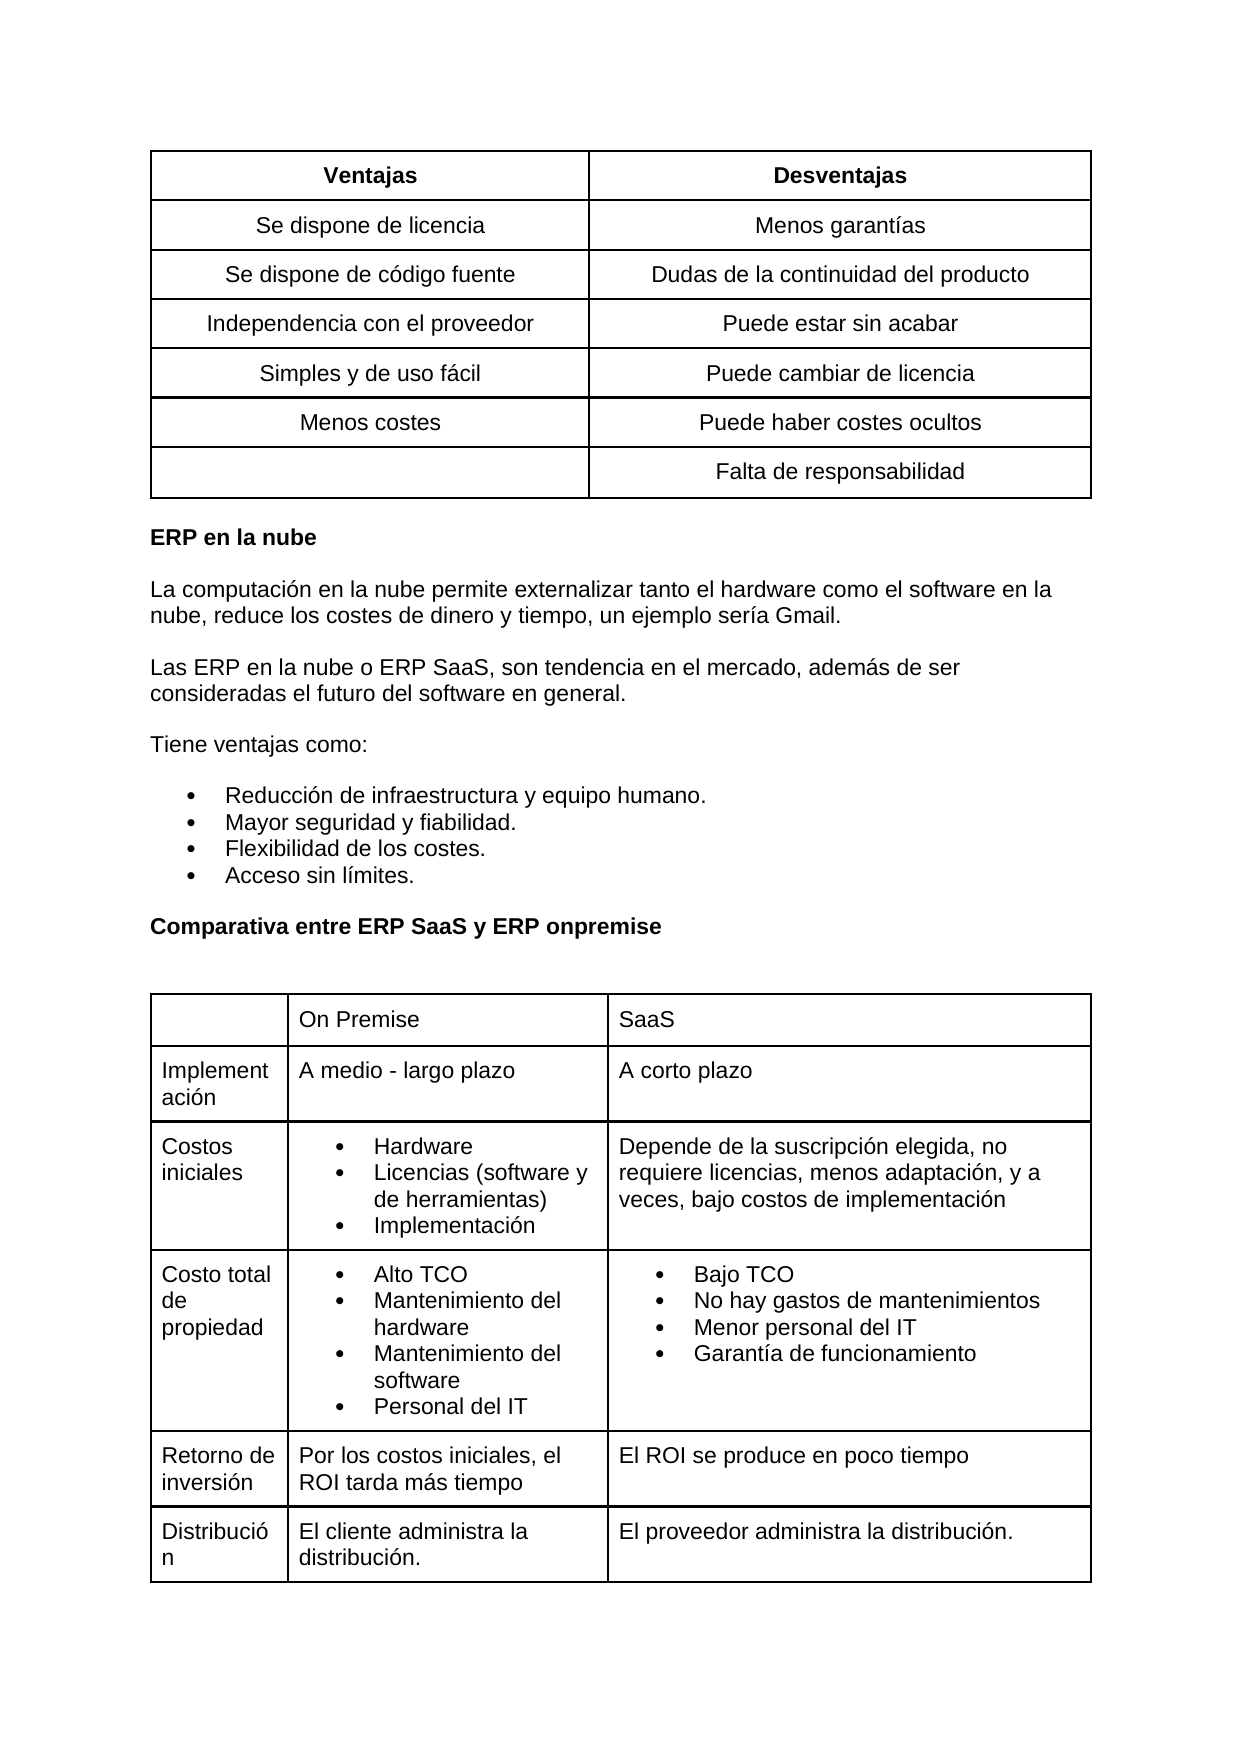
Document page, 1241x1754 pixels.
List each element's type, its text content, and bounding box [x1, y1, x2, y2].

table_cell Puede estar sin acabar [590, 300, 1090, 347]
list Mayor seguridad y fiabilidad. [187, 809, 1090, 835]
table_cell Independencia con el proveedor [152, 300, 588, 347]
table_cell Puede cambiar de licencia [590, 349, 1090, 396]
table_cell Dudas de la continuidad del producto [590, 251, 1090, 298]
table_cell Se dispone de código fuente [152, 251, 588, 298]
table_cell A medio - largo plazo [289, 1047, 607, 1120]
table_cell Costo total de propiedad [152, 1251, 287, 1430]
table_cell Costos iniciales [152, 1123, 287, 1249]
table_cell [152, 448, 588, 497]
table_cell Simples y de uso fácil [152, 349, 588, 396]
table_cell Puede haber costes ocultos [590, 399, 1090, 446]
table_cell El cliente administra la distribución. [289, 1508, 607, 1581]
table_cell Distribución [152, 1508, 287, 1581]
table_cell Retorno de inversión [152, 1432, 287, 1505]
text La computación en la nube permite externalizar tanto el hardware como el software en la nube, reduce los costes de dinero y tiempo, un ejemplo sería Gmail. [150, 576, 1090, 628]
table_cell Implementación [152, 1047, 287, 1120]
table_cell Desventajas [590, 152, 1090, 199]
table_cell Bajo TCO No hay gastos de mantenimientos Menor personal del IT Garantía de funcionamiento [609, 1251, 1090, 1430]
table_cell Menos garantías [590, 201, 1090, 248]
text ERP en la nube [150, 524, 1090, 551]
list Reducción de infraestructura y equipo humano. [187, 782, 1090, 809]
list Acceso sin límites. [187, 862, 1090, 888]
table_cell Depende de la suscripción elegida, no requiere licencias, menos adaptación, y a veces, bajo costos de implementación [609, 1123, 1090, 1249]
table_cell Ventajas [152, 152, 588, 199]
table_cell El proveedor administra la distribución. [609, 1508, 1090, 1581]
table_header On Premise [289, 995, 607, 1045]
table_cell Se dispone de licencia [152, 201, 588, 248]
table_header SaaS [609, 995, 1090, 1045]
list Flexibilidad de los costes. [187, 835, 1090, 862]
text Las ERP en la nube o ERP SaaS, son tendencia en el mercado, además de ser consideradas el futuro del software en general. [150, 653, 1090, 706]
table_cell Falta de responsabilidad [590, 448, 1090, 497]
table_header [152, 995, 287, 1045]
text Comparativa entre ERP SaaS y ERP onpremise [150, 913, 1090, 939]
table_cell Por los costos iniciales, el ROI tarda más tiempo [289, 1432, 607, 1505]
table_cell Alto TCO Mantenimiento del hardware Mantenimiento del software Personal del IT [289, 1251, 607, 1430]
table_cell Menos costes [152, 399, 588, 446]
table_cell A corto plazo [609, 1047, 1090, 1120]
table_cell El ROI se produce en poco tiempo [609, 1432, 1090, 1505]
text Tiene ventajas como: [150, 731, 1090, 757]
table_cell Hardware Licencias (software y de herramientas) Implementación [289, 1123, 607, 1249]
